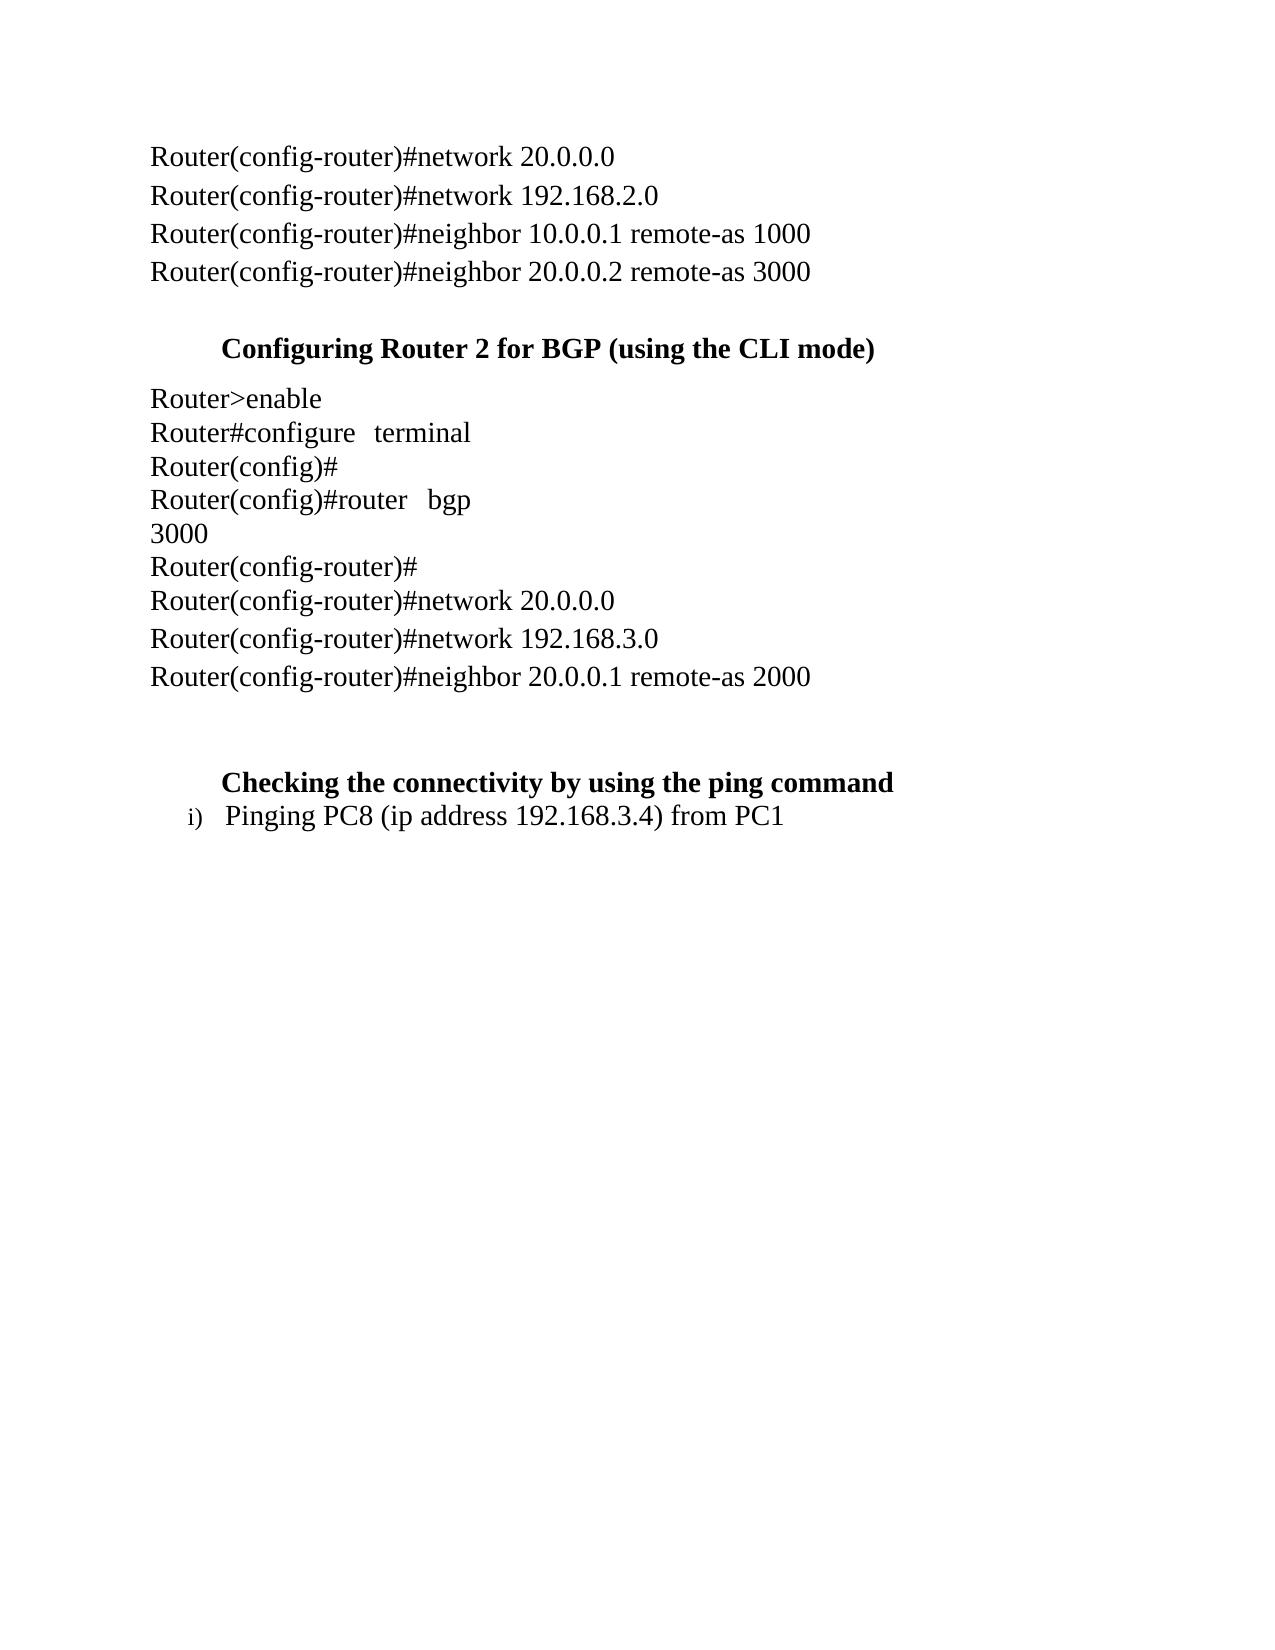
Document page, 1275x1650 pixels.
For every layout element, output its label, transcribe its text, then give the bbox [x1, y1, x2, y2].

text Router(config-router)#network 20.0.0.0 [150, 583, 1144, 616]
text Router(config-router)#neighbor 20.0.0.2 remote-as 3000 [150, 254, 1144, 288]
subtitle Configuring Router 2 for BGP (using the CLI mode) [150, 331, 1144, 364]
text Router(config-router)#neighbor 20.0.0.1 remote-as 2000 [150, 659, 1144, 693]
text Router(config-router)# [150, 549, 471, 583]
text Router(config-router)#neighbor 10.0.0.1 remote-as 1000 [150, 216, 1144, 249]
list Pinging PC8 (ip address 192.168.3.4) from PC1 [187, 798, 1144, 832]
text Router>enable Router#configure terminal Router(config)# Router(config)#router bgp 3000 [150, 382, 471, 549]
text Router(config-router)#network 192.168.3.0 [150, 621, 1144, 655]
text Router(config-router)#network 20.0.0.0 [150, 139, 1144, 173]
text Router(config-router)#network 192.168.2.0 [150, 178, 1144, 211]
subtitle Checking the connectivity by using the ping command [150, 765, 1144, 798]
